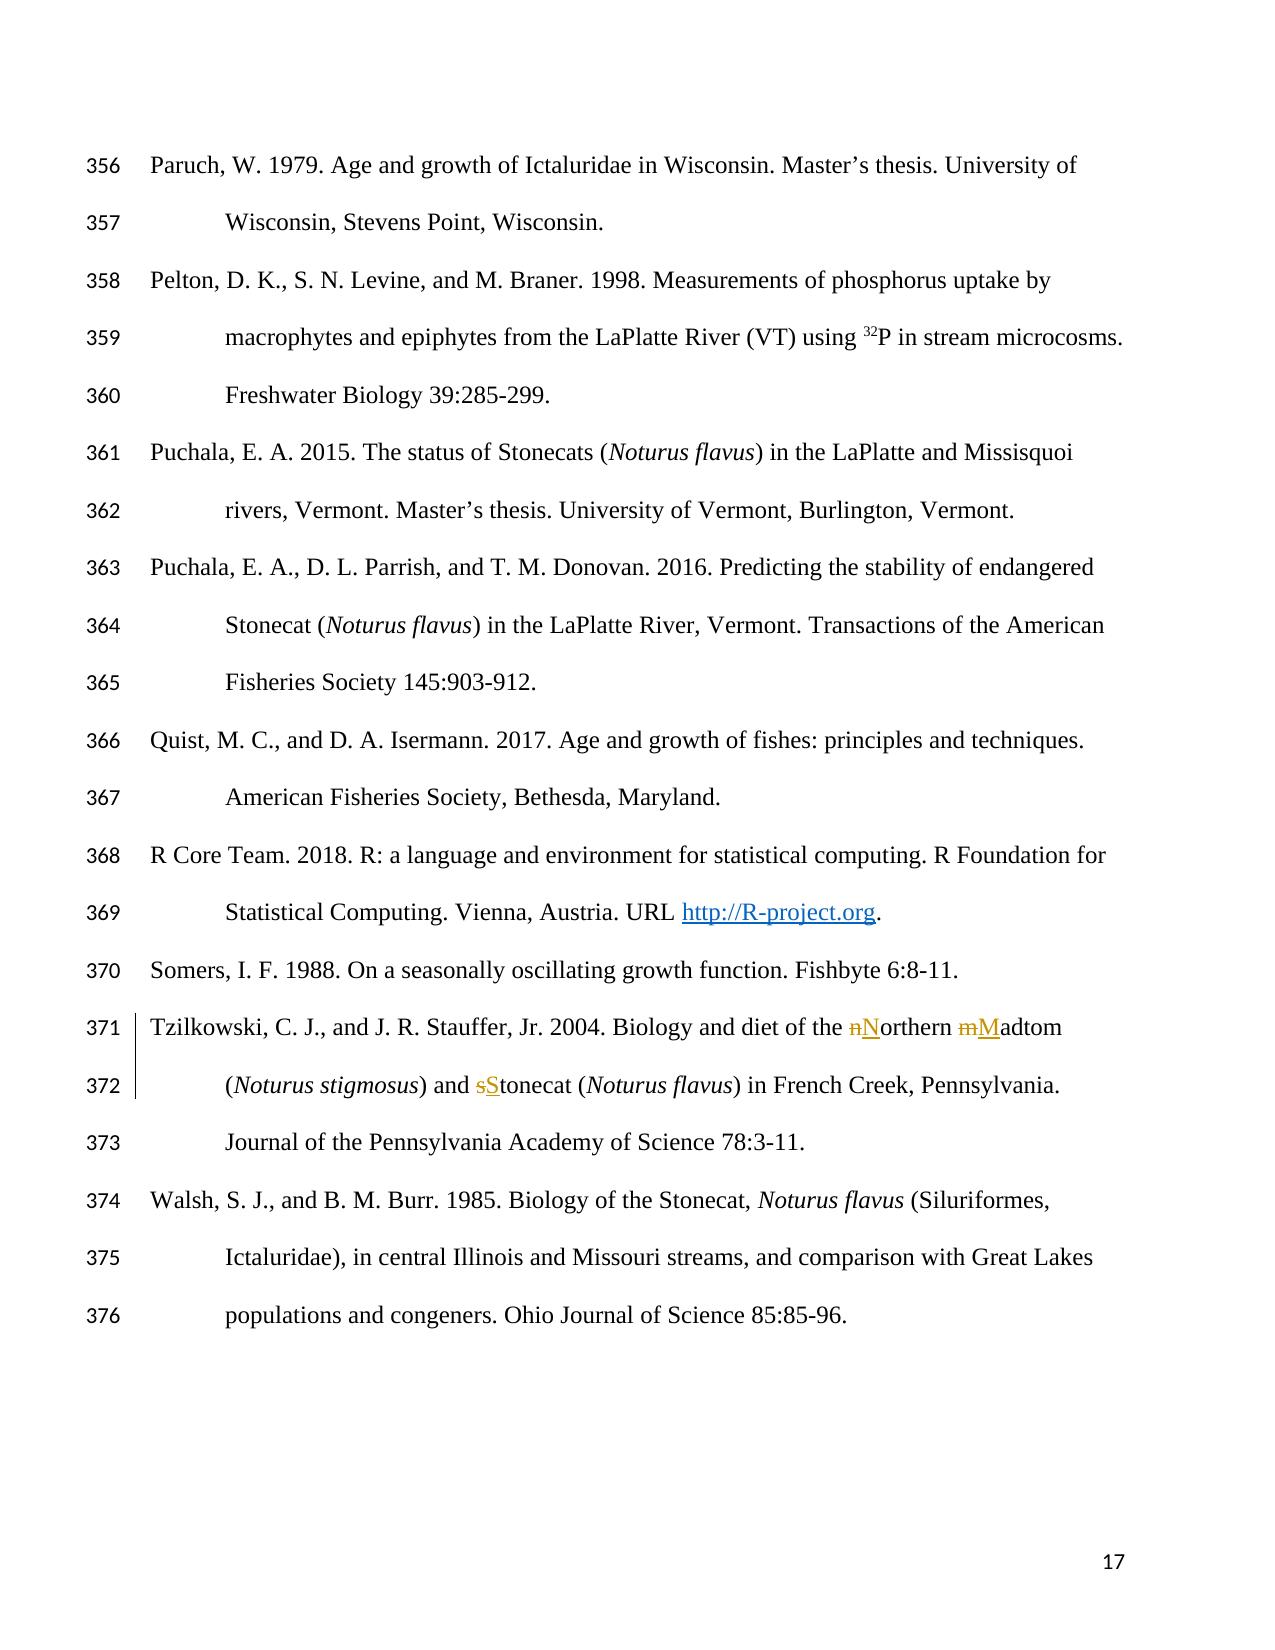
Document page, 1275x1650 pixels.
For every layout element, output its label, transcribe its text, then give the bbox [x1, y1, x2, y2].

text Puchala, E. A., D. L. Parrish, and T. M. Donovan. 2016. Predicting the stability of endangered Stonecat (Noturus flavus) in the LaPlatte River, Vermont. Transactions of the American Fisheries Society 145:903-912. [150, 552, 1125, 696]
text Puchala, E. A. 2015. The status of Stonecats (Noturus flavus) in the LaPlatte and Missisquoi rivers, Vermont. Master’s thesis. University of Vermont, Burlington, Vermont. [150, 437, 1125, 524]
text Pelton, D. K., S. N. Levine, and M. Braner. 1998. Measurements of phosphorus uptake by macrophytes and epiphytes from the LaPlatte River (VT) using 32P in stream microcosms. Freshwater Biology 39:285-299. [150, 265, 1125, 409]
text R Core Team. 2018. R: a language and environment for statistical computing. R Foundation for Statistical Computing. Vienna, Austria. URL http://R-project.org. [150, 840, 1125, 926]
text Quist, M. C., and D. A. Isermann. 2017. Age and growth of fishes: principles and techniques. American Fisheries Society, Bethesda, Maryland. [150, 725, 1125, 811]
text Somers, I. F. 1988. On a seasonally oscillating growth function. Fishbyte 6:8-11. [150, 955, 1125, 984]
text Tzilkowski, C. J., and J. R. Stauffer, Jr. 2004. Biology and diet of the orthern adtom (Noturus stigmosus) and tonecat (Noturus flavus) in French Creek, Pennsylvania. Journal of the Pennsylvania Academy of Science 78:3-11. [150, 1012, 1125, 1156]
text Paruch, W. 1979. Age and growth of Ictaluridae in Wisconsin. Master’s thesis. University of Wisconsin, Stevens Point, Wisconsin. [150, 150, 1125, 236]
text Walsh, S. J., and B. M. Burr. 1985. Biology of the Stonecat, Noturus flavus (Siluriformes, Ictaluridae), in central Illinois and Missouri streams, and comparison with Great Lakes populations and congeners. Ohio Journal of Science 85:85-96. [150, 1185, 1125, 1329]
